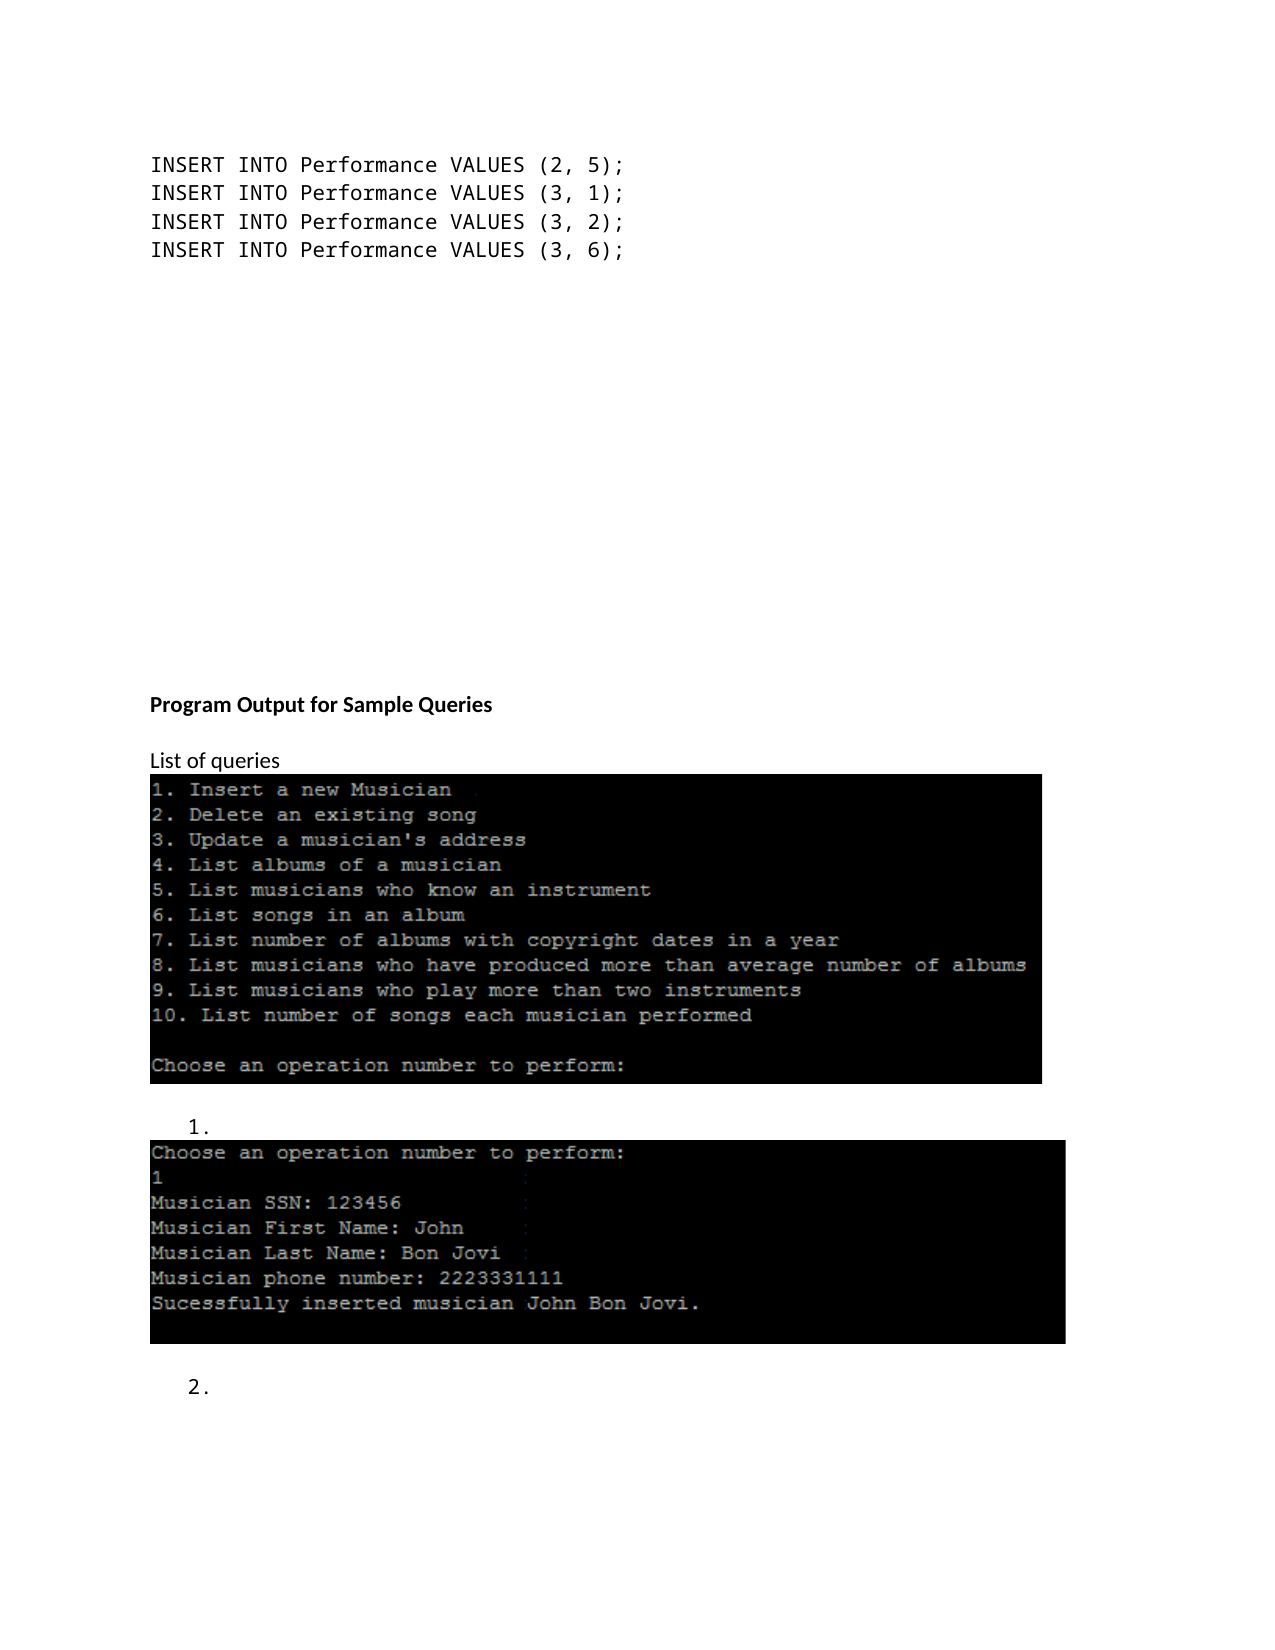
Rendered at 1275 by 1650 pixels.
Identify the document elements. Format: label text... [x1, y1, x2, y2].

picture [150, 1140, 1066, 1344]
text INSERT INTO Performance VALUES (3, 6); [150, 235, 1125, 264]
text Program Output for Sample Queries [150, 690, 1125, 718]
picture [150, 774, 1043, 1084]
text INSERT INTO Performance VALUES (2, 5); [150, 150, 1125, 178]
text List of queries [150, 746, 1125, 774]
text INSERT INTO Performance VALUES (3, 1); [150, 178, 1125, 207]
text INSERT INTO Performance VALUES (3, 2); [150, 207, 1125, 235]
